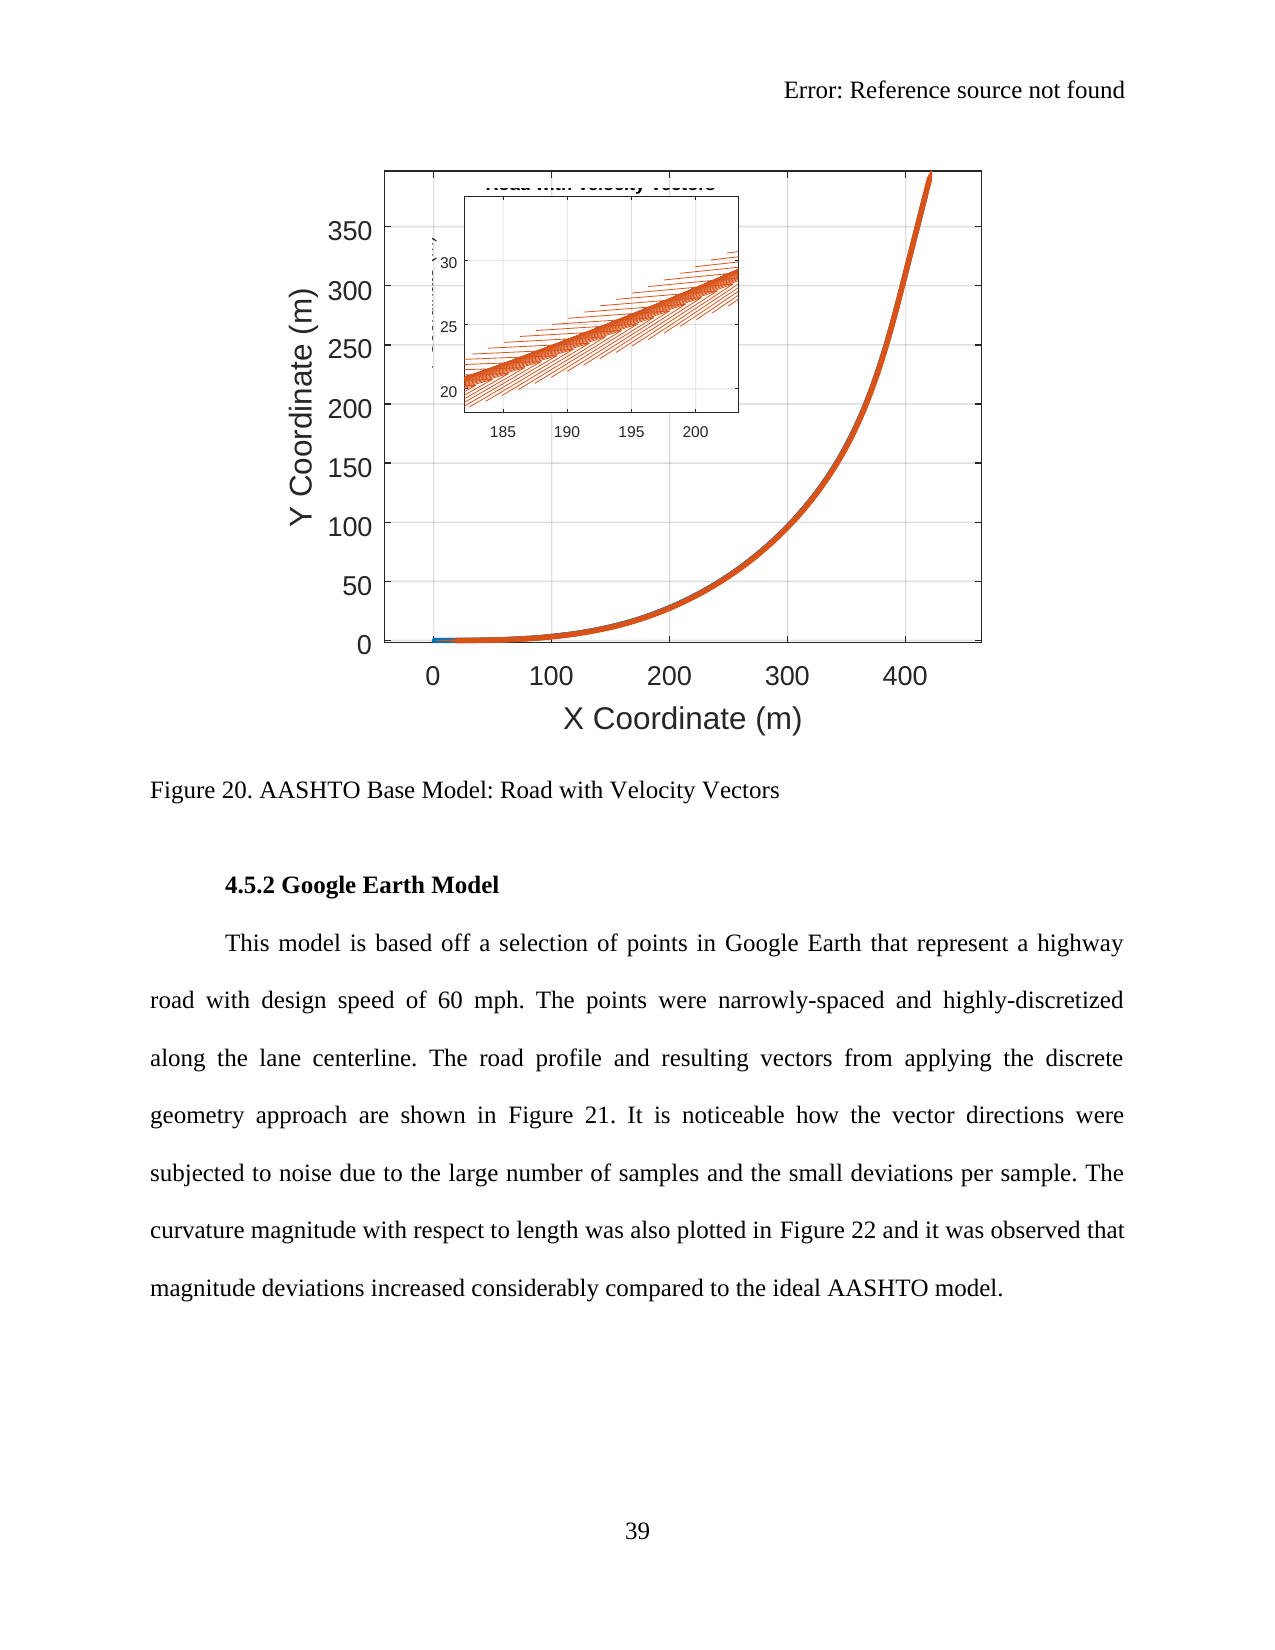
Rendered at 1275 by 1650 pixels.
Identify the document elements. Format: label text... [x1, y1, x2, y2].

text This model is based off a selection of points in Google Earth that represent a highway road with design speed of 60 mph. The points were narrowly-spaced and highly-discretized along the lane centerline. The road profile and resulting vectors from applying the discrete geometry approach are shown in Figure 21. It is noticeable how the vector directions were subjected to noise due to the large number of samples and the small deviations per sample. The curvature magnitude with respect to length was also plotted in Figure 22 and it was observed that magnitude deviations increased considerably compared to the ideal AASHTO model. [150, 928, 1125, 1302]
title Google Earth Model [225, 871, 1125, 899]
